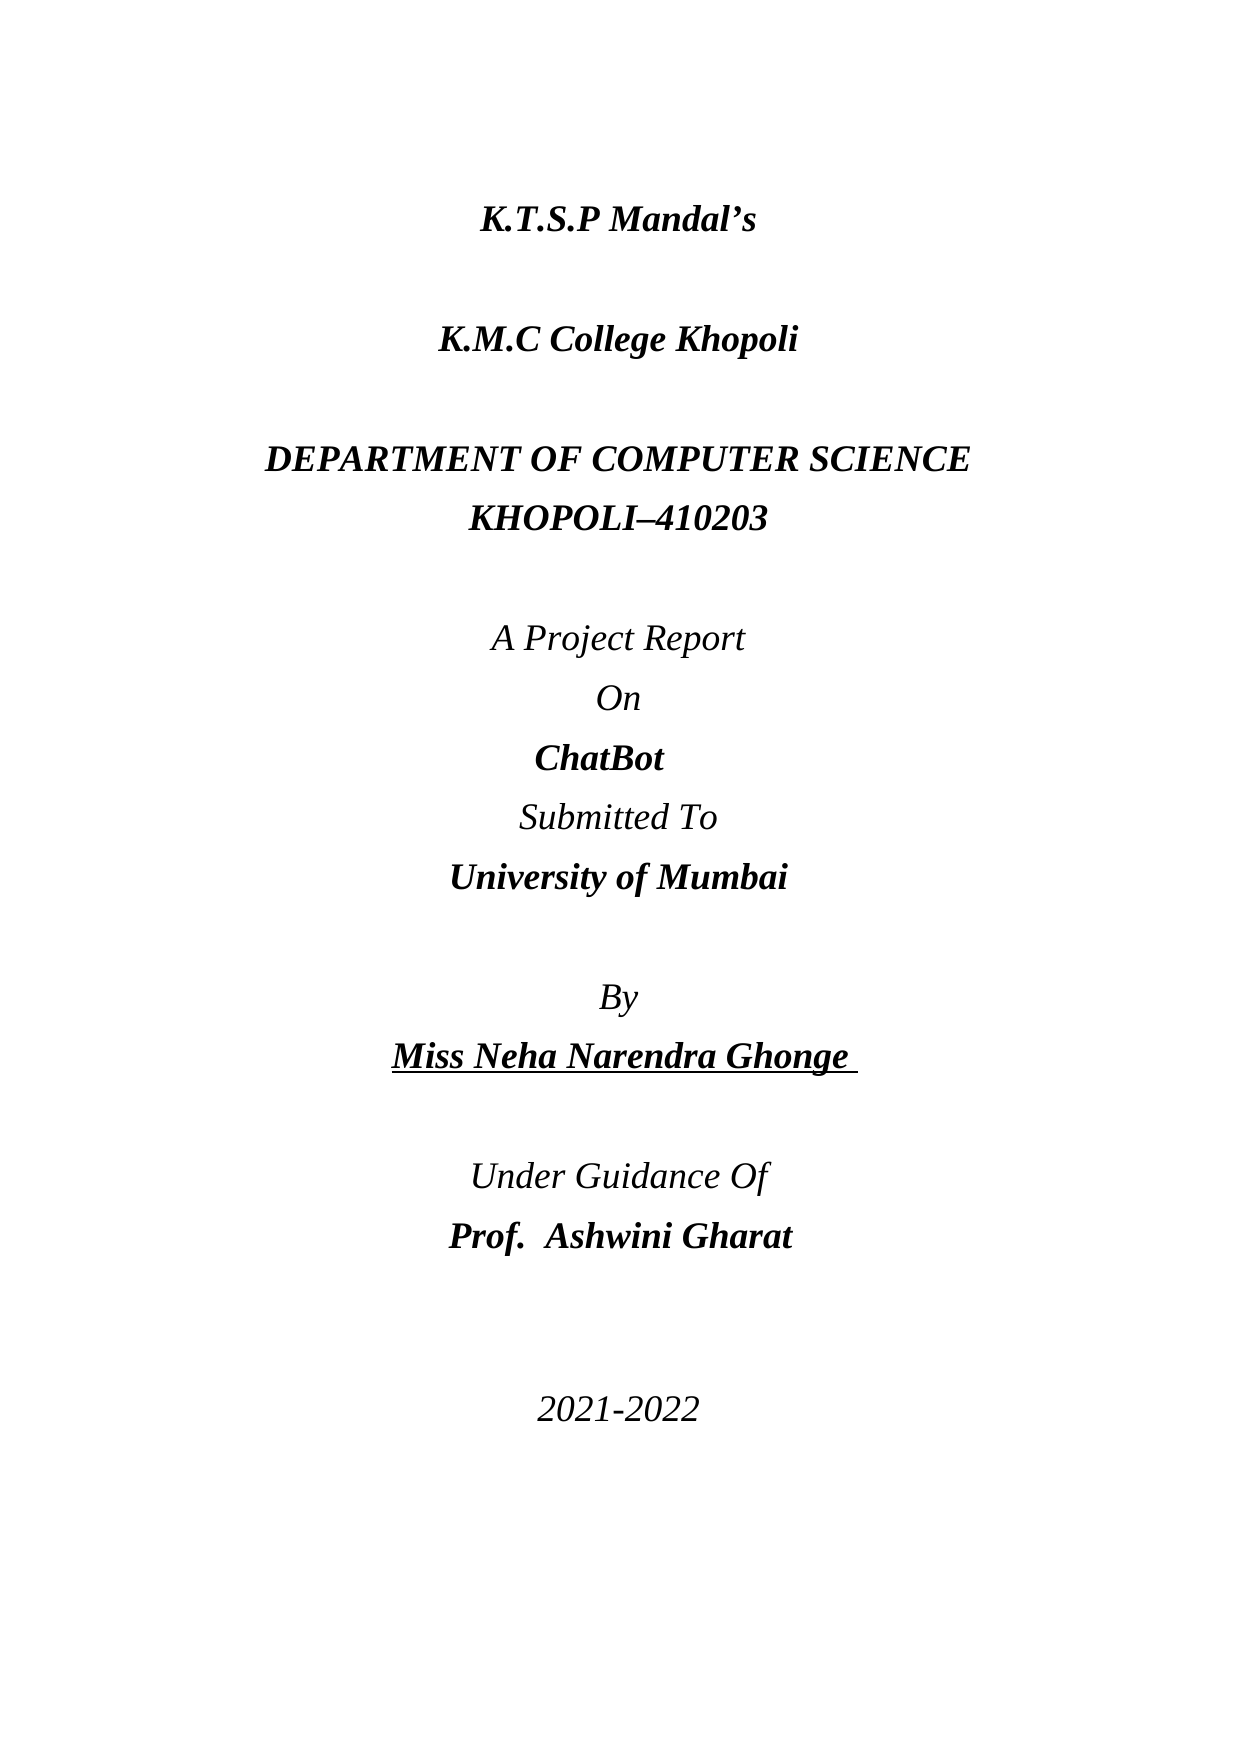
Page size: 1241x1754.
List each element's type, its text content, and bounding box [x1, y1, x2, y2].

text University of Mumbai [150, 854, 1090, 898]
text DEPARTMENT OF COMPUTER SCIENCE [150, 436, 1090, 479]
text 2021-2022 [150, 1386, 1090, 1429]
text KHOPOLI–410203 [150, 496, 1090, 539]
text Under Guidance Of [150, 1153, 1090, 1197]
text On [150, 675, 1090, 718]
text K.M.C College Khopoli [150, 316, 1090, 359]
text K.T.S.P Mandal’s [150, 197, 1090, 240]
text Miss Neha Narendra Ghonge [150, 1034, 1090, 1077]
text ChatBot [150, 735, 1090, 778]
text Submitted To [150, 795, 1090, 838]
text By [150, 974, 1090, 1017]
text Prof. Ashwini Gharat [150, 1213, 1090, 1256]
text A Project Report [150, 615, 1090, 658]
